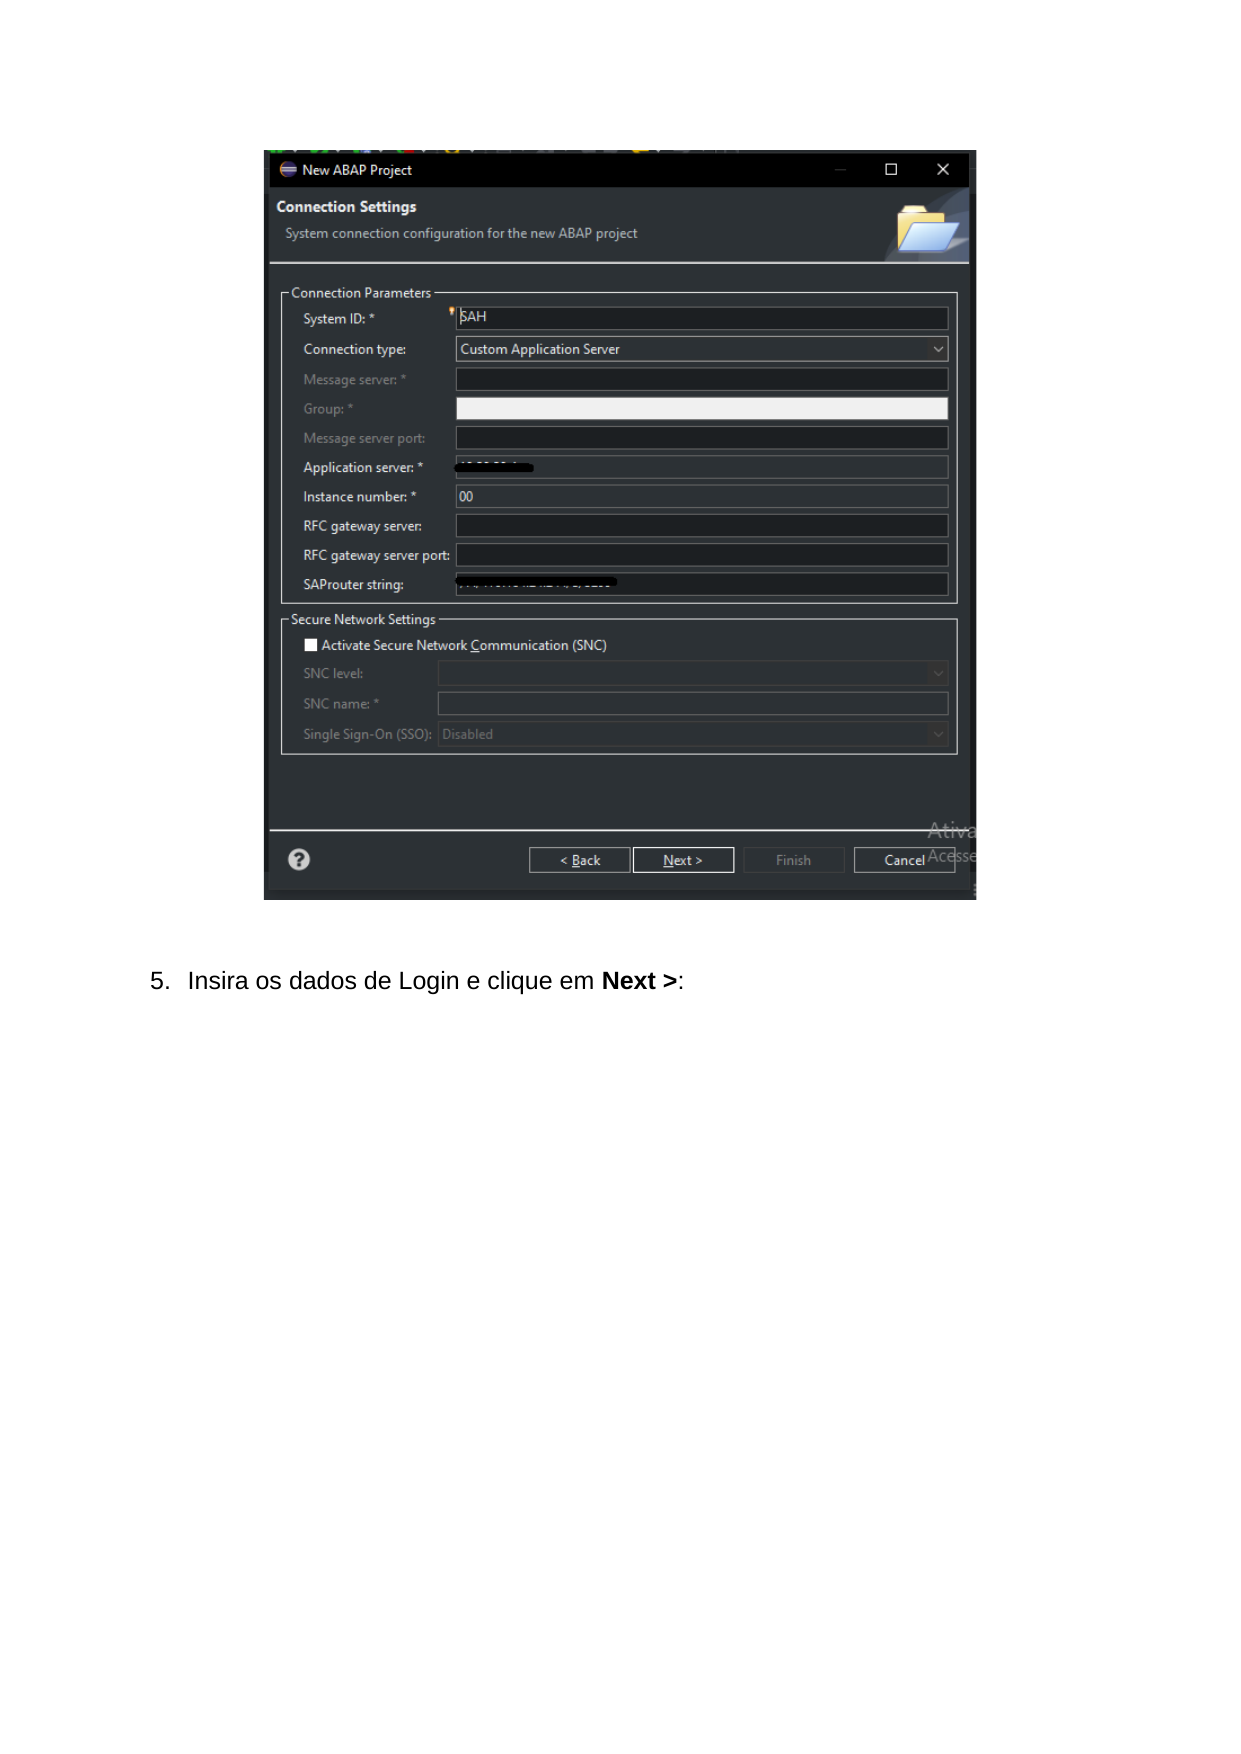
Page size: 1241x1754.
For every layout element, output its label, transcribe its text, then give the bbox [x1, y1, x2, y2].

list Insira os dados de Login e clique em Next >: [150, 966, 1128, 994]
